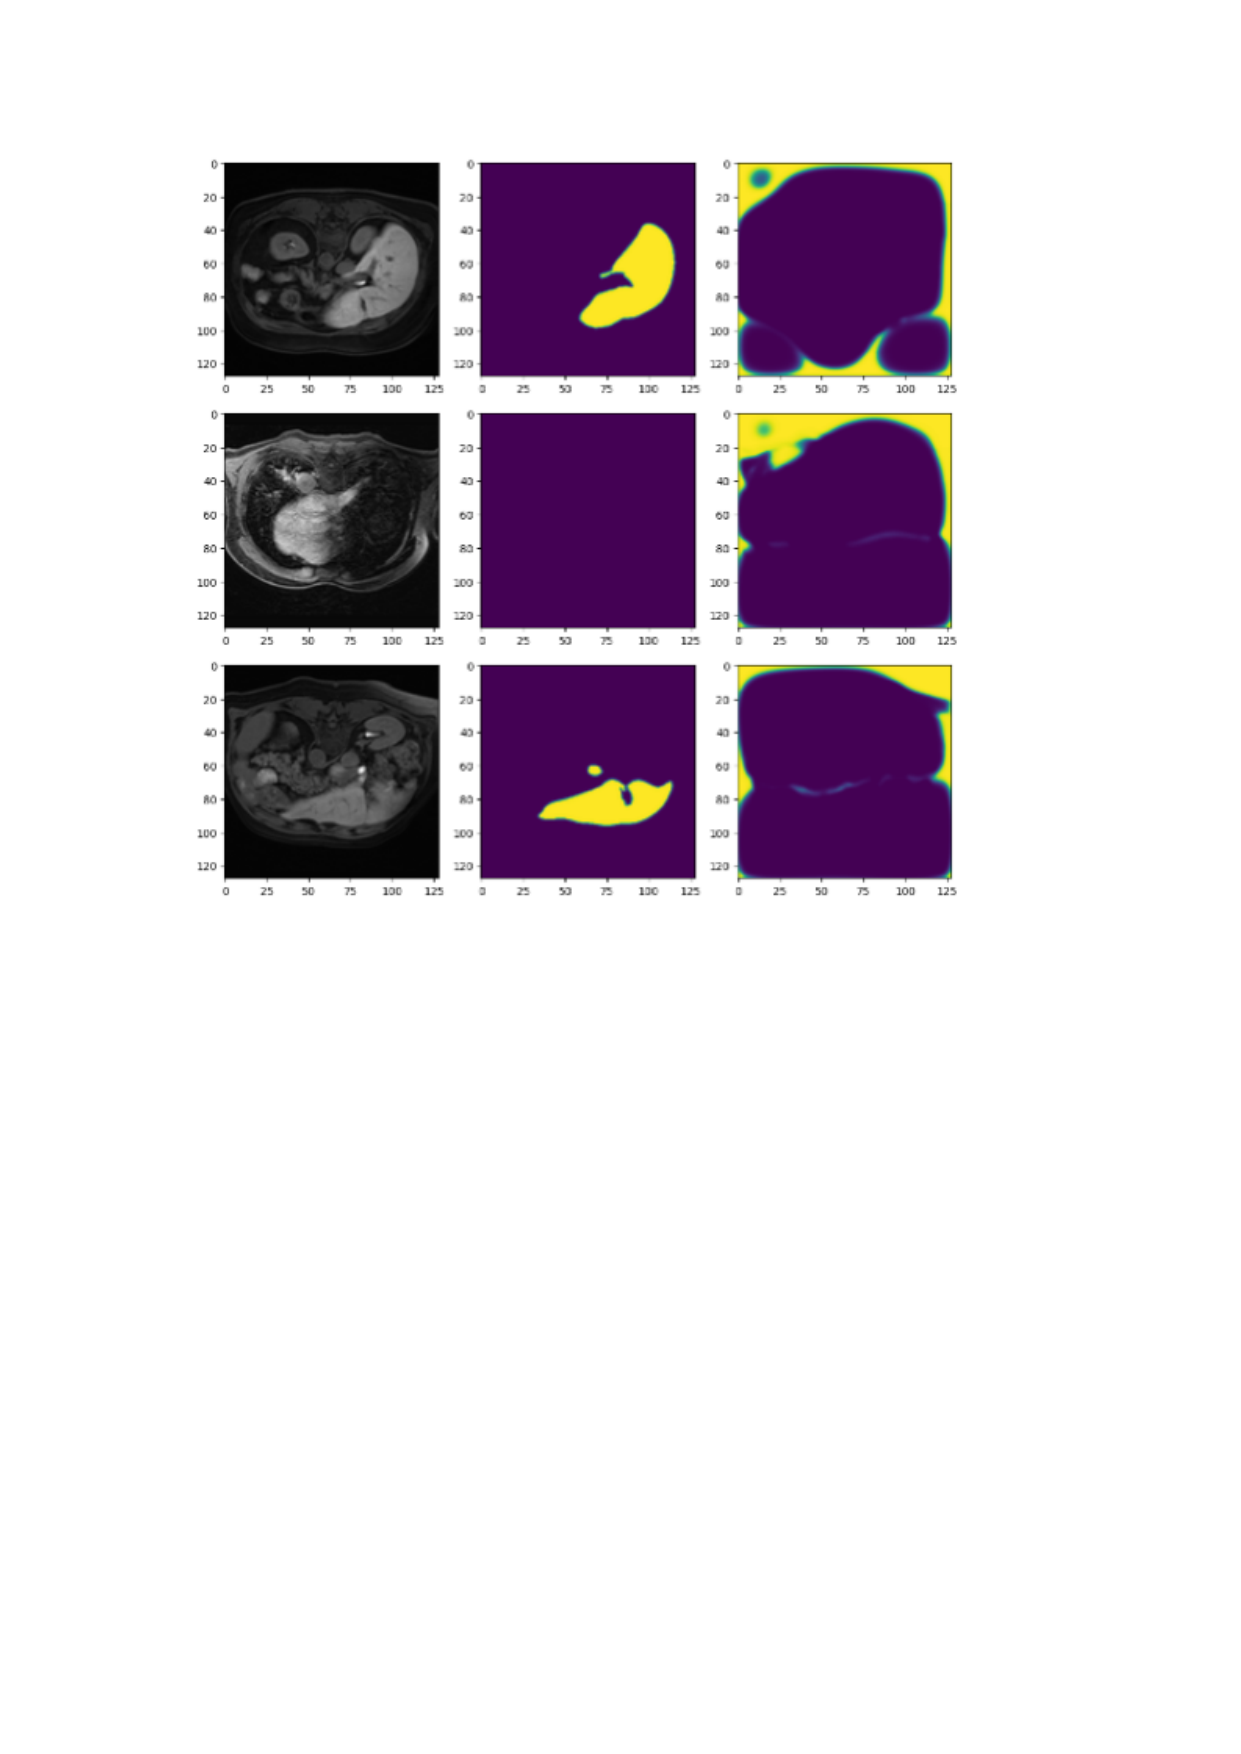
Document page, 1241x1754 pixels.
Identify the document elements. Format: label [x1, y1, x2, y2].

picture [187, 150, 996, 911]
